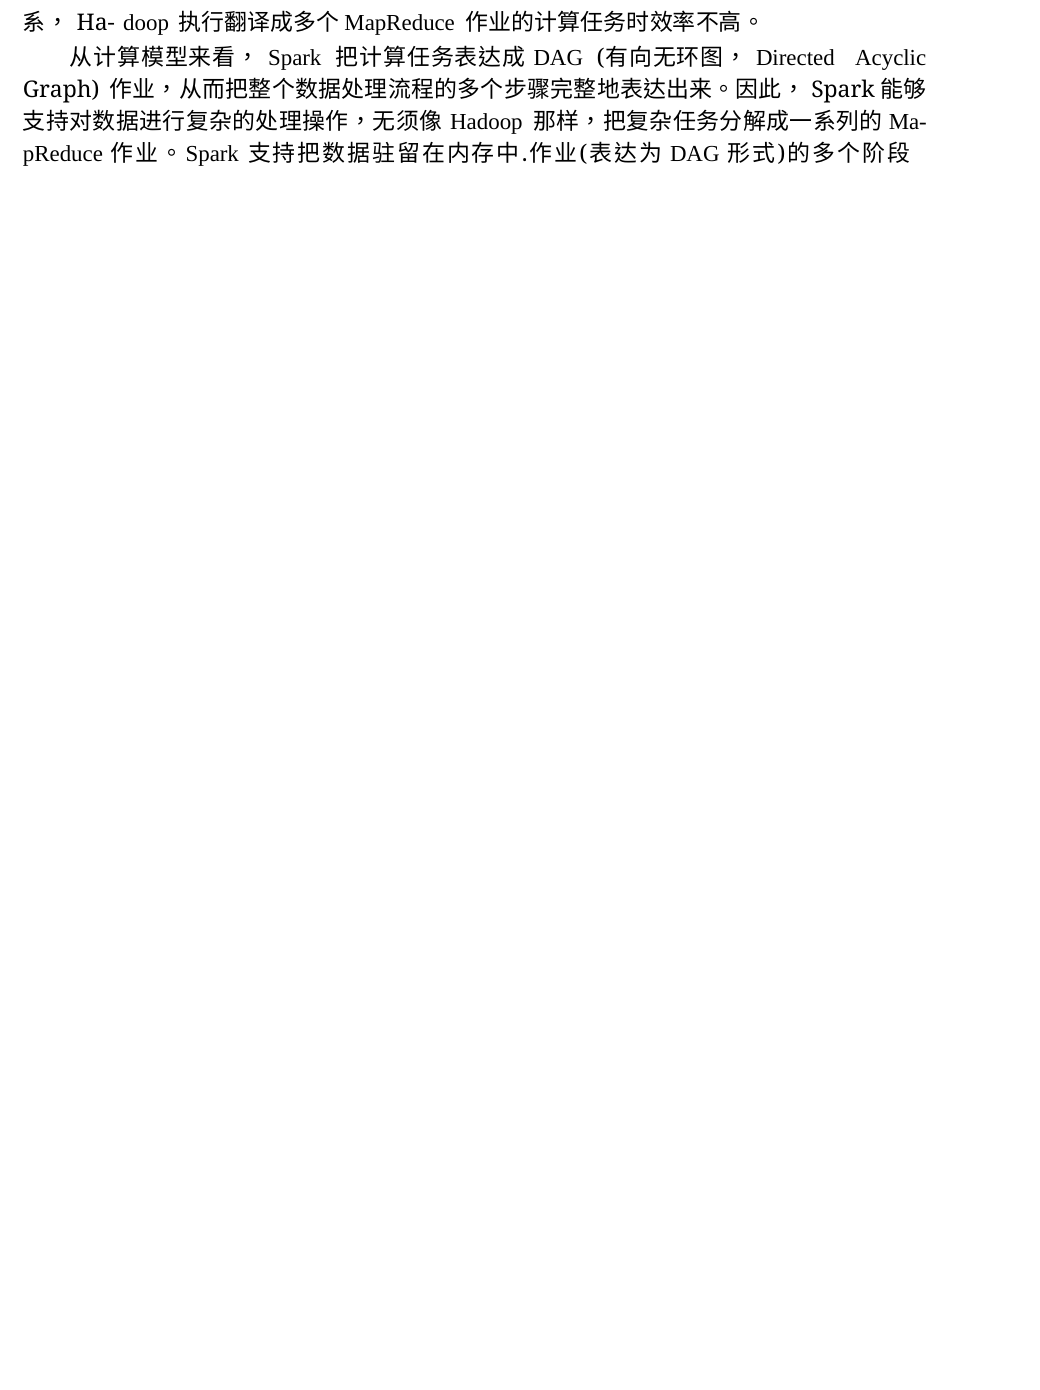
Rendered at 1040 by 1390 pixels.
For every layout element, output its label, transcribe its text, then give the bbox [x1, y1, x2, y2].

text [23, 6, 925, 37]
text 从计算模型来看， Spark 把计算任务表达成 DAG (有向无环图， Directed Acyclic Graph) 作业，从而把整个数据处理流程的多个步骤完整地表达出来。因此， Spark 能够 支持对数据进行复杂的处理操作，无须像 Hadoop 那样，把复杂任务分解成一系列的Ma- pReduce 作业。Spark 支持把数据驻留在内存中.作业(表达为 DAG 形式)的多个阶段 [23, 41, 927, 169]
